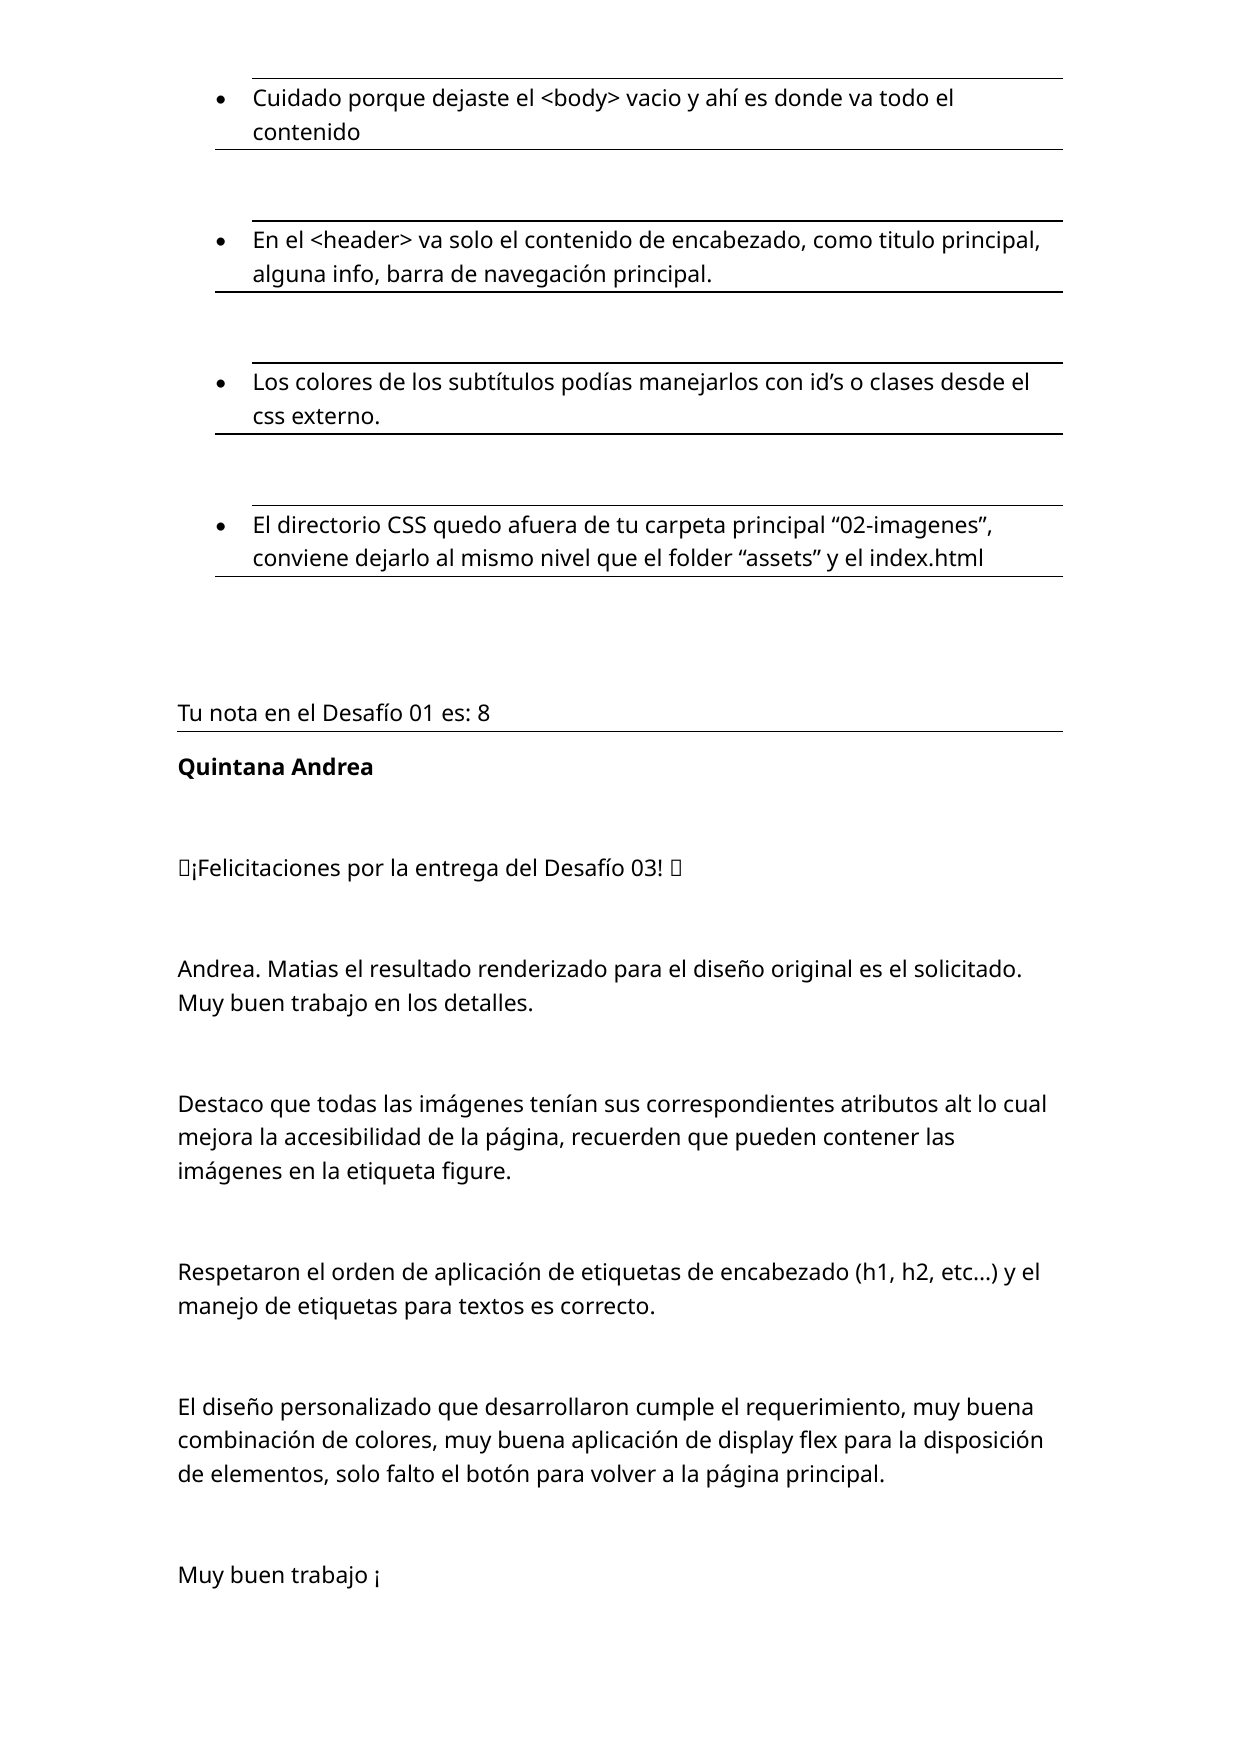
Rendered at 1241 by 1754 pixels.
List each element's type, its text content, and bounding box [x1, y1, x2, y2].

text Destaco que todas las imágenes tenían sus correspondientes atributos alt lo cual mejora la accesibilidad de la página, recuerden que pueden contener las imágenes en la etiqueta figure. [177, 1088, 1063, 1186]
list Cuidado porque dejaste el <body> vacio y ahí es donde va todo el contenido [215, 82, 1063, 149]
text Tu nota en el Desafío 01 es: 8 [177, 697, 1063, 731]
list El directorio CSS quedo afuera de tu carpeta principal “02-imagenes”, conviene dejarlo al mismo nivel que el folder “assets” y el index.html [215, 509, 1063, 576]
text Quintana Andrea [177, 751, 1063, 783]
text Muy buen trabajo ¡ [177, 1559, 1063, 1590]
text Respetaron el orden de aplicación de etiquetas de encabezado (h1, h2, etc…) y el manejo de etiquetas para textos es correcto. [177, 1256, 1063, 1321]
list En el <header> va solo el contenido de encabezado, como titulo principal, alguna info, barra de navegación principal. [215, 224, 1063, 291]
text Andrea. Matias el resultado renderizado para el diseño original es el solicitado. Muy buen trabajo en los detalles. [177, 953, 1063, 1018]
text 🎉¡Felicitaciones por la entrega del Desafío 03! 🎉 [177, 852, 1063, 883]
list Los colores de los subtítulos podías manejarlos con id’s o clases desde el css externo. [215, 366, 1063, 433]
